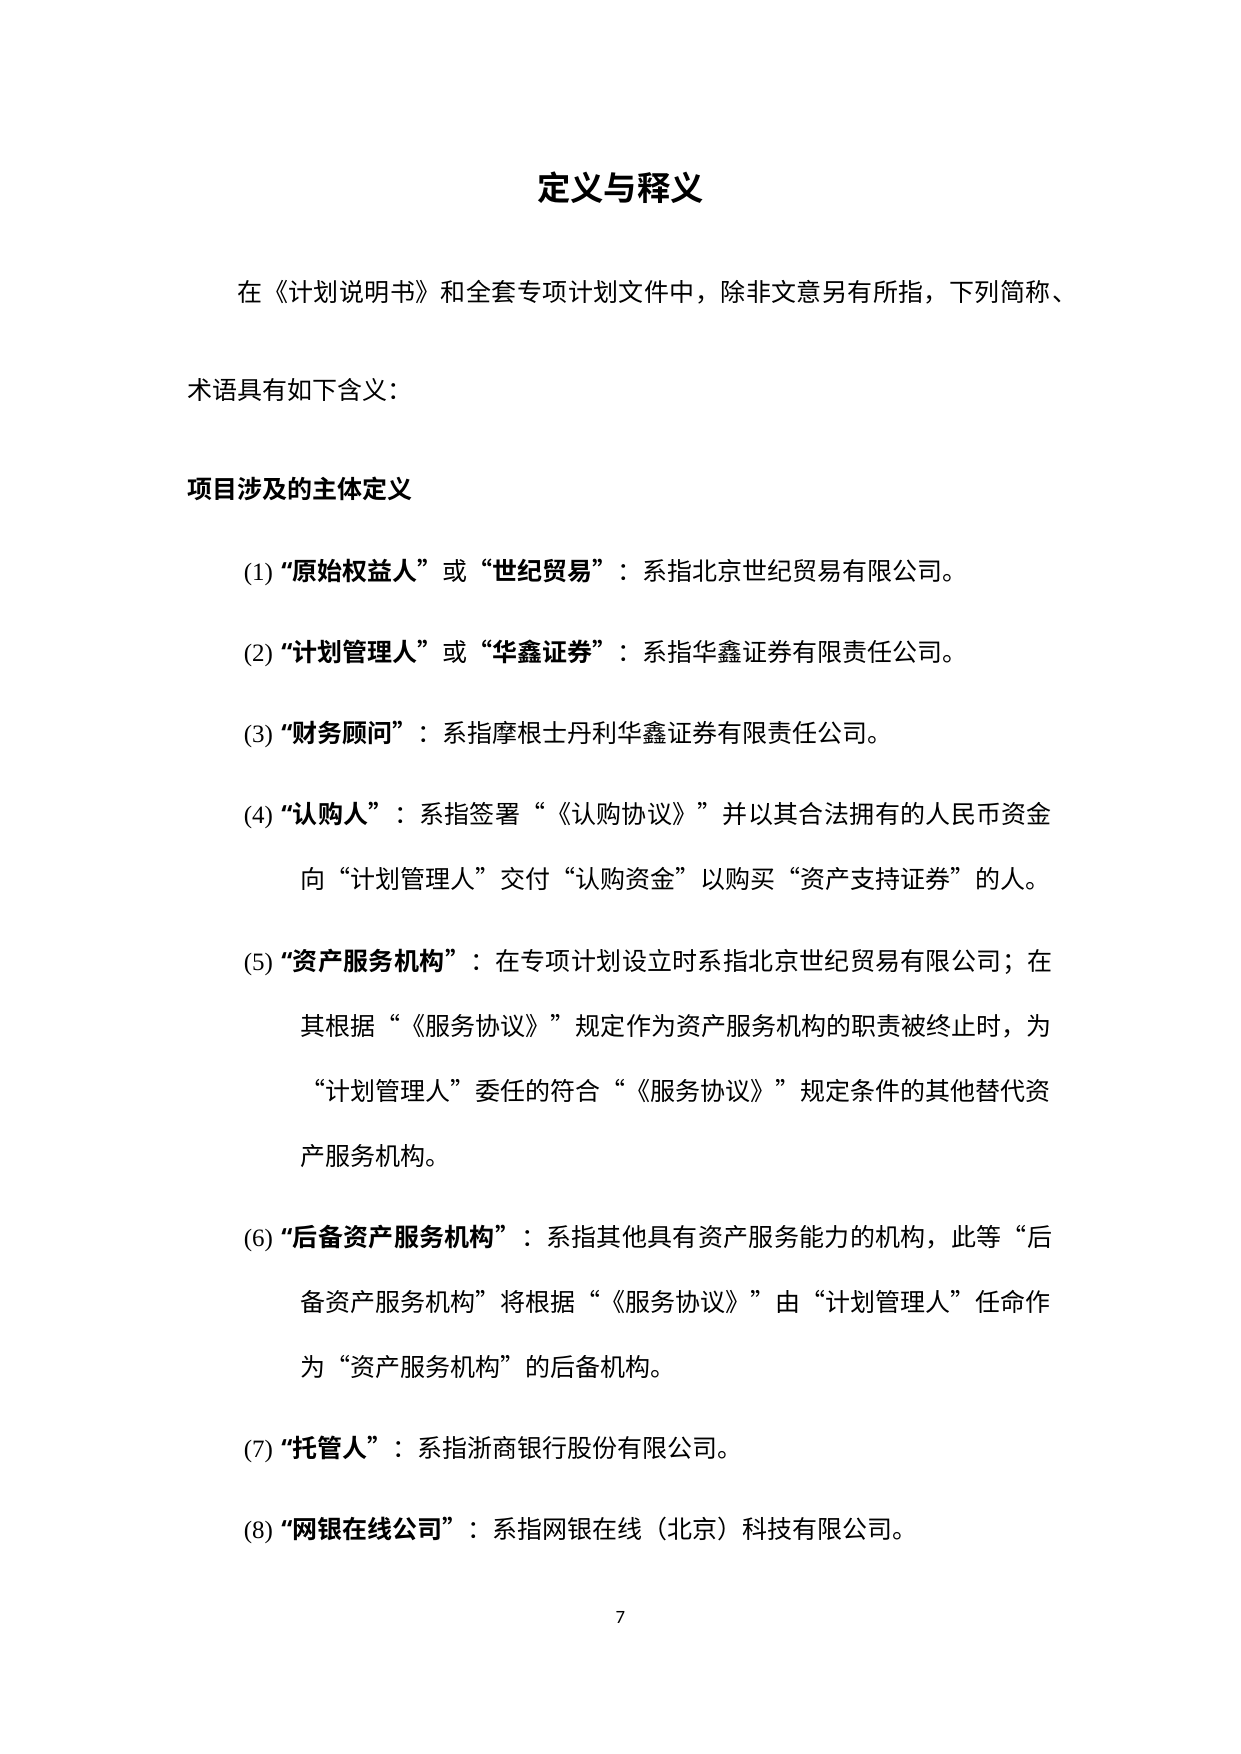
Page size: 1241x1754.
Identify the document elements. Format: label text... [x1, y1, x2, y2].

list “原始权益人”或“世纪贸易”：系指北京世纪贸易有限公司。 [243, 537, 1053, 602]
list “网银在线公司”：系指网银在线（北京）科技有限公司。 [243, 1495, 1053, 1560]
text 定义与释义 [187, 162, 1053, 210]
list “财务顾问”：系指摩根士丹利华鑫证券有限责任公司。 [243, 699, 1053, 764]
list “后备资产服务机构”：系指其他具有资产服务能力的机构，此等“后备资产服务机构”将根据“《服务协议》”由“计划管理人”任命作为“资产服务机构”的后备机构。 [243, 1203, 1053, 1398]
list “认购人”：系指签署“《认购协议》”并以其合法拥有的人民币资金向“计划管理人”交付“认购资金”以购买“资产支持证券”的人。 [243, 780, 1053, 910]
text 项目涉及的主体定义 [187, 455, 1053, 520]
list “计划管理人”或“华鑫证券”：系指华鑫证券有限责任公司。 [243, 618, 1053, 683]
list “托管人”：系指浙商银行股份有限公司。 [243, 1414, 1053, 1479]
list “资产服务机构”：在专项计划设立时系指北京世纪贸易有限公司；在其根据“《服务协议》”规定作为资产服务机构的职责被终止时，为“计划管理人”委任的符合“《服务协议》”规定条件的其他替代资产服务机构。 [243, 927, 1053, 1187]
text 在《计划说明书》和全套专项计划文件中，除非文意另有所指，下列简称、术语具有如下含义： [187, 258, 1053, 421]
